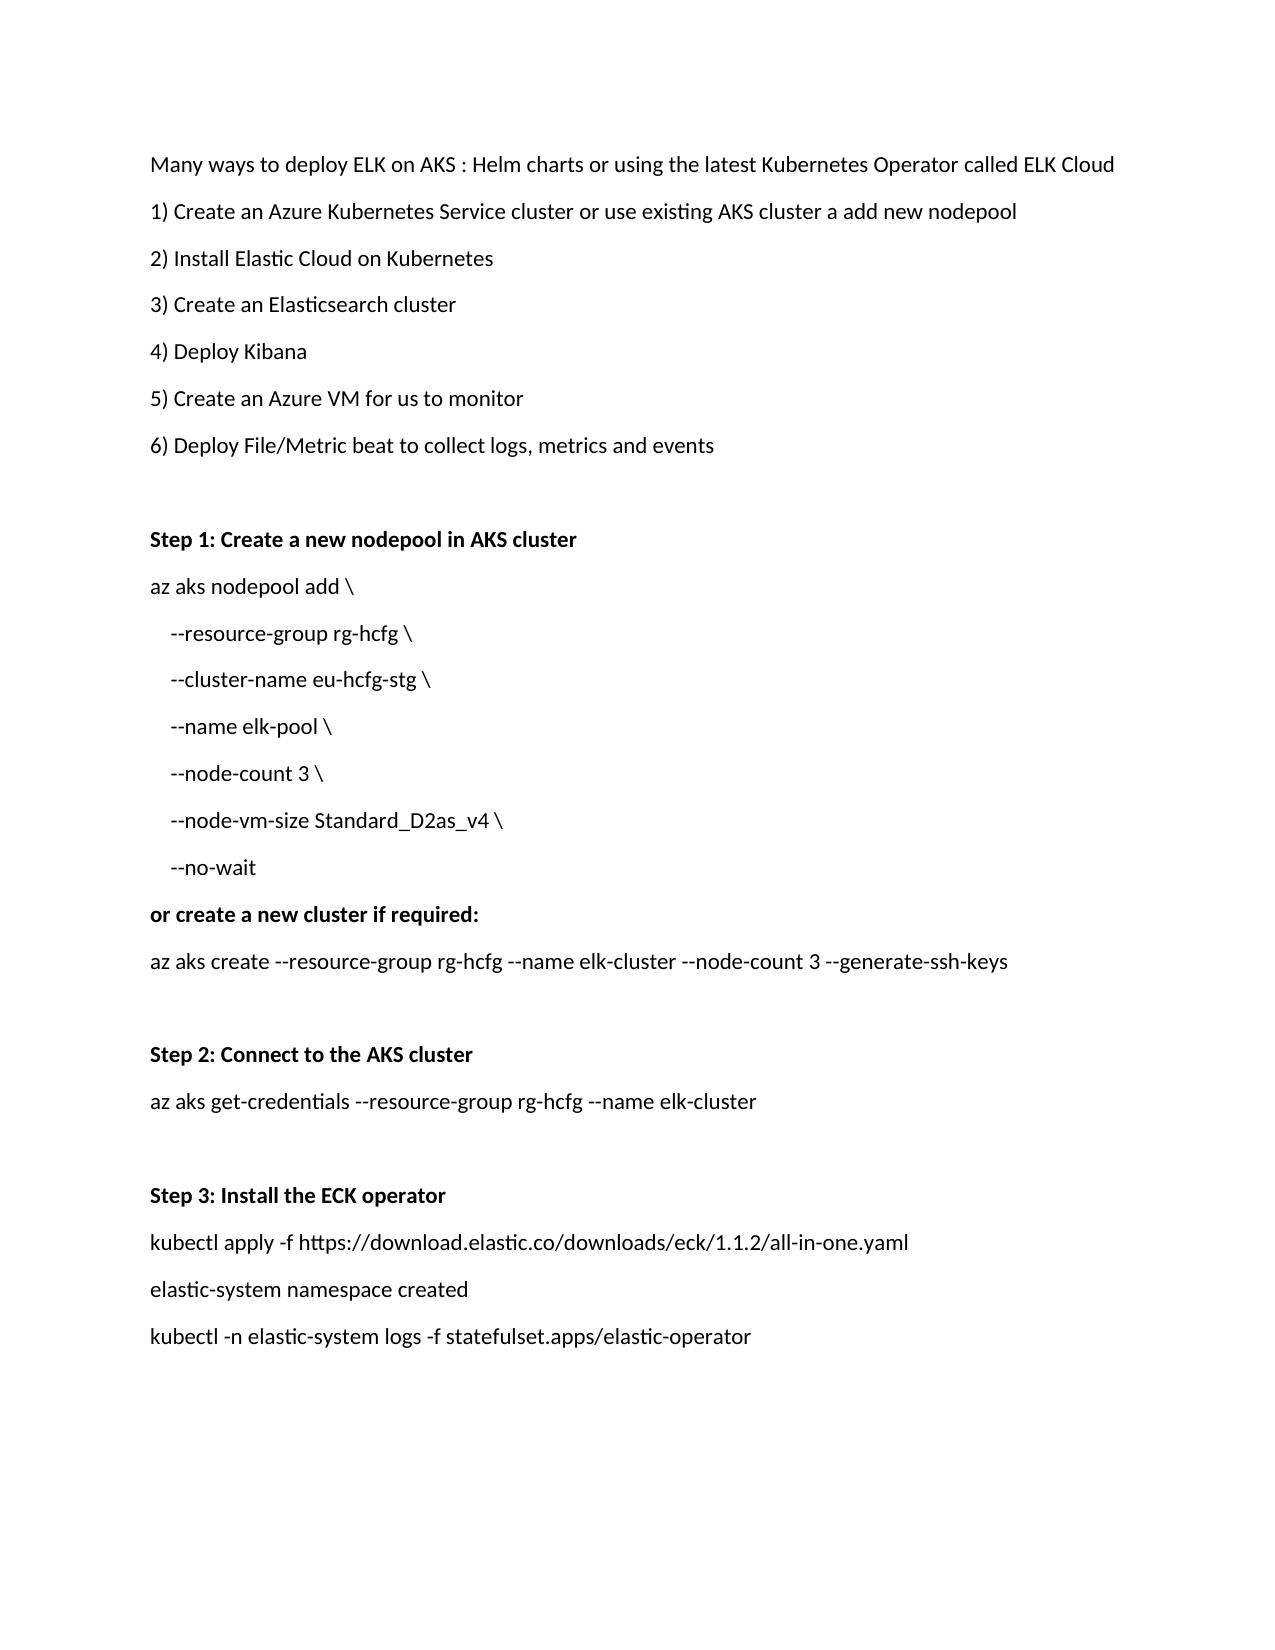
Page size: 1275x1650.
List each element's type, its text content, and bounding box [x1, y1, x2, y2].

text 3) Create an Elasticsearch cluster [150, 291, 1125, 319]
text --resource-group rg-hcfg \ [150, 619, 1125, 647]
text kubectl -n elastic-system logs -f statefulset.apps/elastic-operator [150, 1322, 1125, 1350]
text --no-wait [150, 853, 1125, 881]
text 6) Deploy File/Metric beat to collect logs, metrics and events [150, 431, 1125, 459]
text Step 1: Create a new nodepool in AKS cluster [150, 525, 1125, 553]
text Step 3: Install the ECK operator [150, 1181, 1125, 1209]
text --node-vm-size Standard_D2as_v4 \ [150, 806, 1125, 834]
text elastic-system namespace created [150, 1275, 1125, 1303]
text 2) Install Elastic Cloud on Kubernetes [150, 244, 1125, 272]
text az aks get-credentials --resource-group rg-hcfg --name elk-cluster [150, 1087, 1125, 1116]
text 5) Create an Azure VM for us to monitor [150, 384, 1125, 412]
text az aks create --resource-group rg-hcfg --name elk-cluster --node-count 3 --generate-ssh-keys [150, 947, 1125, 975]
text or create a new cluster if required: [150, 900, 1125, 928]
text --node-count 3 \ [150, 759, 1125, 787]
text Many ways to deploy ELK on AKS : Helm charts or using the latest Kubernetes Operator called ELK Cloud [150, 150, 1125, 178]
text kubectl apply -f https://download.elastic.co/downloads/eck/1.1.2/all-in-one.yaml [150, 1228, 1125, 1256]
text 1) Create an Azure Kubernetes Service cluster or use existing AKS cluster a add new nodepool [150, 197, 1125, 225]
text --cluster-name eu-hcfg-stg \ [150, 666, 1125, 694]
text 4) Deploy Kibana [150, 337, 1125, 366]
text --name elk-pool \ [150, 712, 1125, 741]
text Step 2: Connect to the AKS cluster [150, 1041, 1125, 1069]
text az aks nodepool add \ [150, 572, 1125, 600]
